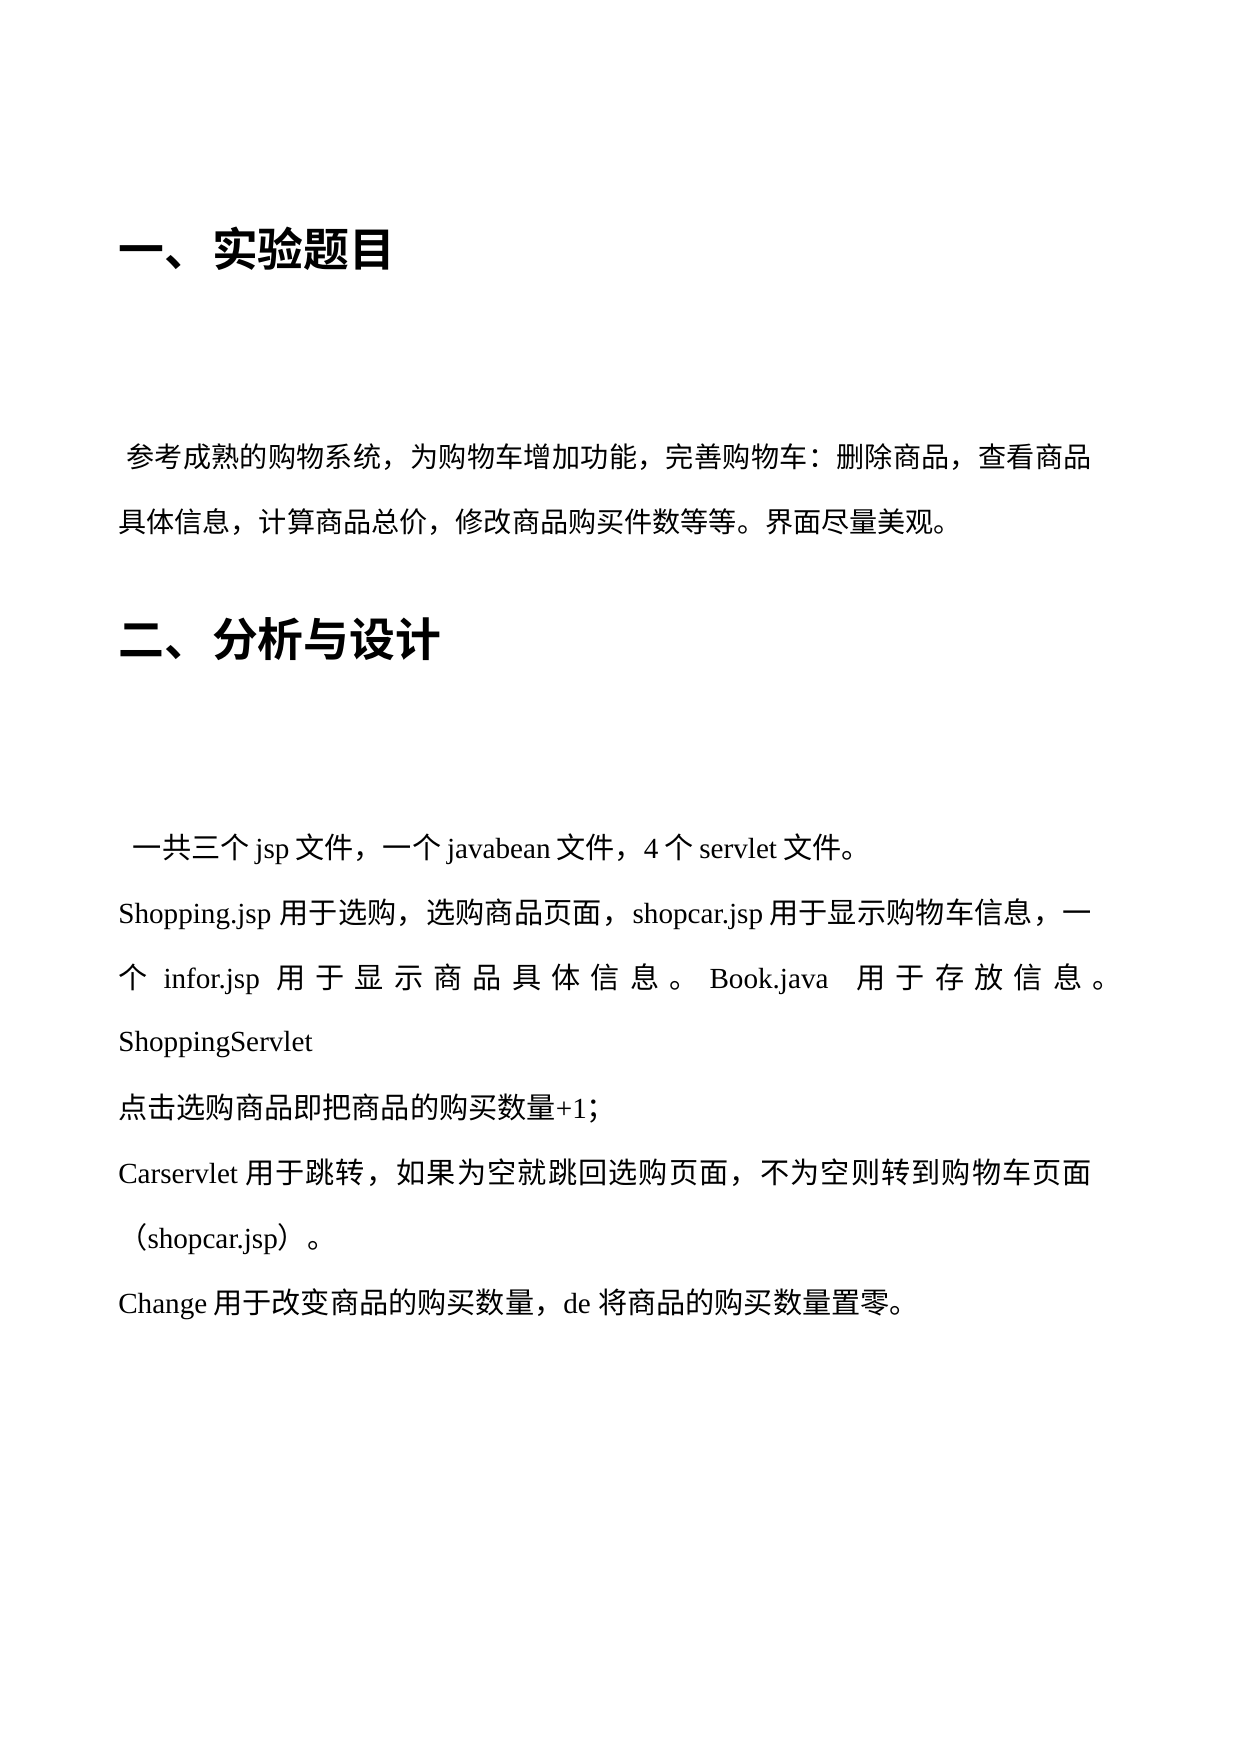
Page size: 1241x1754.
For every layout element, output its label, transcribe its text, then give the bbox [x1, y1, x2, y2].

text Shopping.jsp 用于选购，选购商品页面，shopcar.jsp用于显示购物车信息，一个infor.jsp用于显示商品具体信息。Book.java 用于存放信息。ShoppingServlet [118, 879, 1093, 1074]
subtitle 实验题目 [118, 197, 1093, 295]
text 参考成熟的购物系统，为购物车增加功能，完善购物车：删除商品，查看商品具体信息，计算商品总价，修改商品购买件数等等。界面尽量美观。 [118, 423, 1093, 553]
subtitle 分析与设计 [118, 588, 1093, 686]
text Carservlet用于跳转，如果为空就跳回选购页面，不为空则转到购物车页面（shopcar.jsp）。 [118, 1139, 1093, 1269]
text Change用于改变商品的购买数量，de 将商品的购买数量置零。 [118, 1269, 1093, 1334]
text 点击选购商品即把商品的购买数量+1； [118, 1074, 1093, 1139]
text 一共三个jsp文件，一个javabean文件，4个servlet文件。 [118, 814, 1093, 879]
